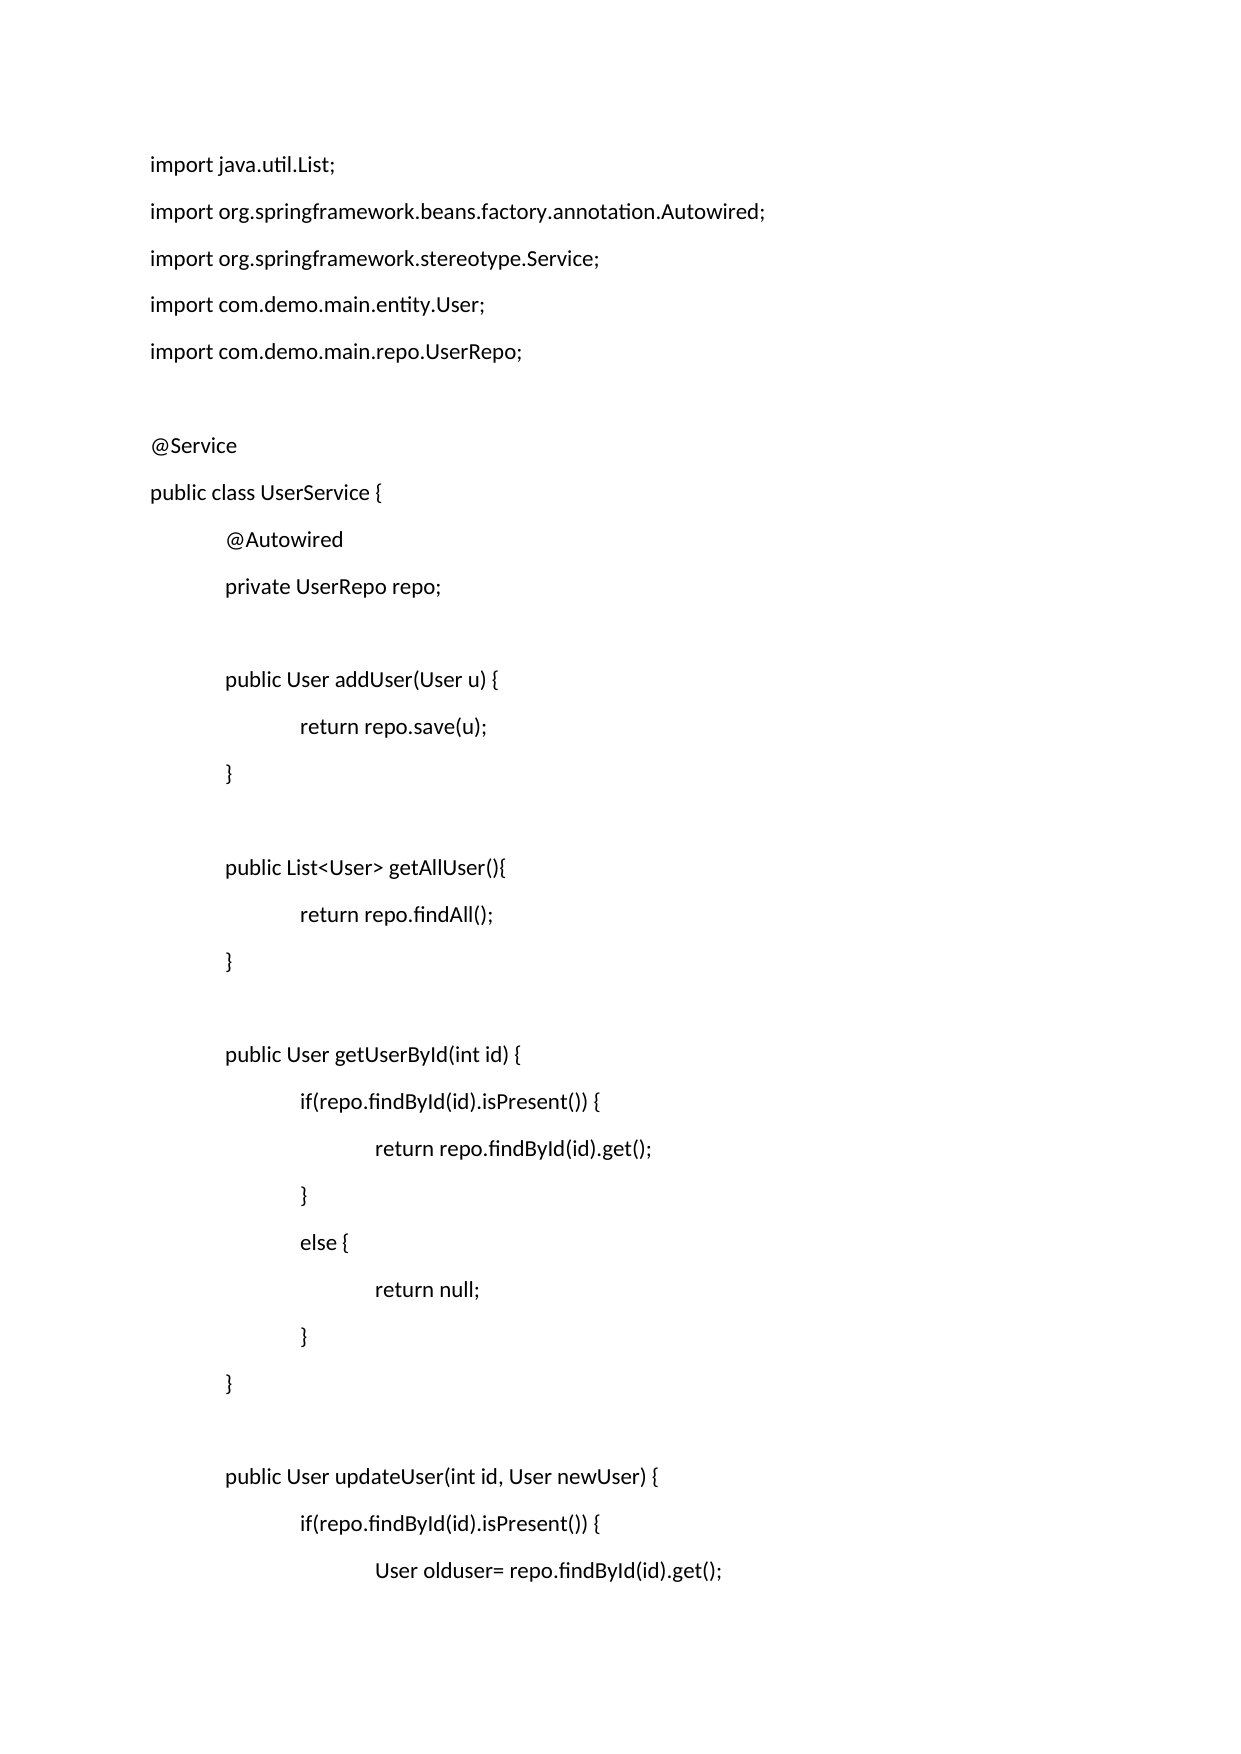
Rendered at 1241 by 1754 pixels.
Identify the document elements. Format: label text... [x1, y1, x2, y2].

text @Autowired [150, 525, 1090, 553]
text } [150, 1369, 1090, 1397]
text } [150, 1322, 1090, 1350]
text if(repo.findById(id).isPresent()) { [150, 1087, 1090, 1116]
text User olduser= repo.findById(id).get(); [150, 1556, 1090, 1584]
text public User addUser(User u) { [150, 666, 1090, 694]
text import java.util.List; [150, 150, 1090, 178]
text public User updateUser(int id, User newUser) { [150, 1462, 1090, 1491]
text public class UserService { [150, 478, 1090, 506]
text private UserRepo repo; [150, 572, 1090, 600]
text } [150, 947, 1090, 975]
text if(repo.findById(id).isPresent()) { [150, 1509, 1090, 1537]
text return repo.save(u); [150, 712, 1090, 741]
text @Service [150, 431, 1090, 459]
text public User getUserById(int id) { [150, 1041, 1090, 1069]
text import org.springframework.stereotype.Service; [150, 244, 1090, 272]
text import com.demo.main.repo.UserRepo; [150, 337, 1090, 366]
text else { [150, 1228, 1090, 1256]
text import org.springframework.beans.factory.annotation.Autowired; [150, 197, 1090, 225]
text return repo.findById(id).get(); [150, 1134, 1090, 1162]
text return repo.findAll(); [150, 900, 1090, 928]
text } [150, 759, 1090, 787]
text public List<User> getAllUser(){ [150, 853, 1090, 881]
text return null; [150, 1275, 1090, 1303]
text } [150, 1181, 1090, 1209]
text import com.demo.main.entity.User; [150, 291, 1090, 319]
